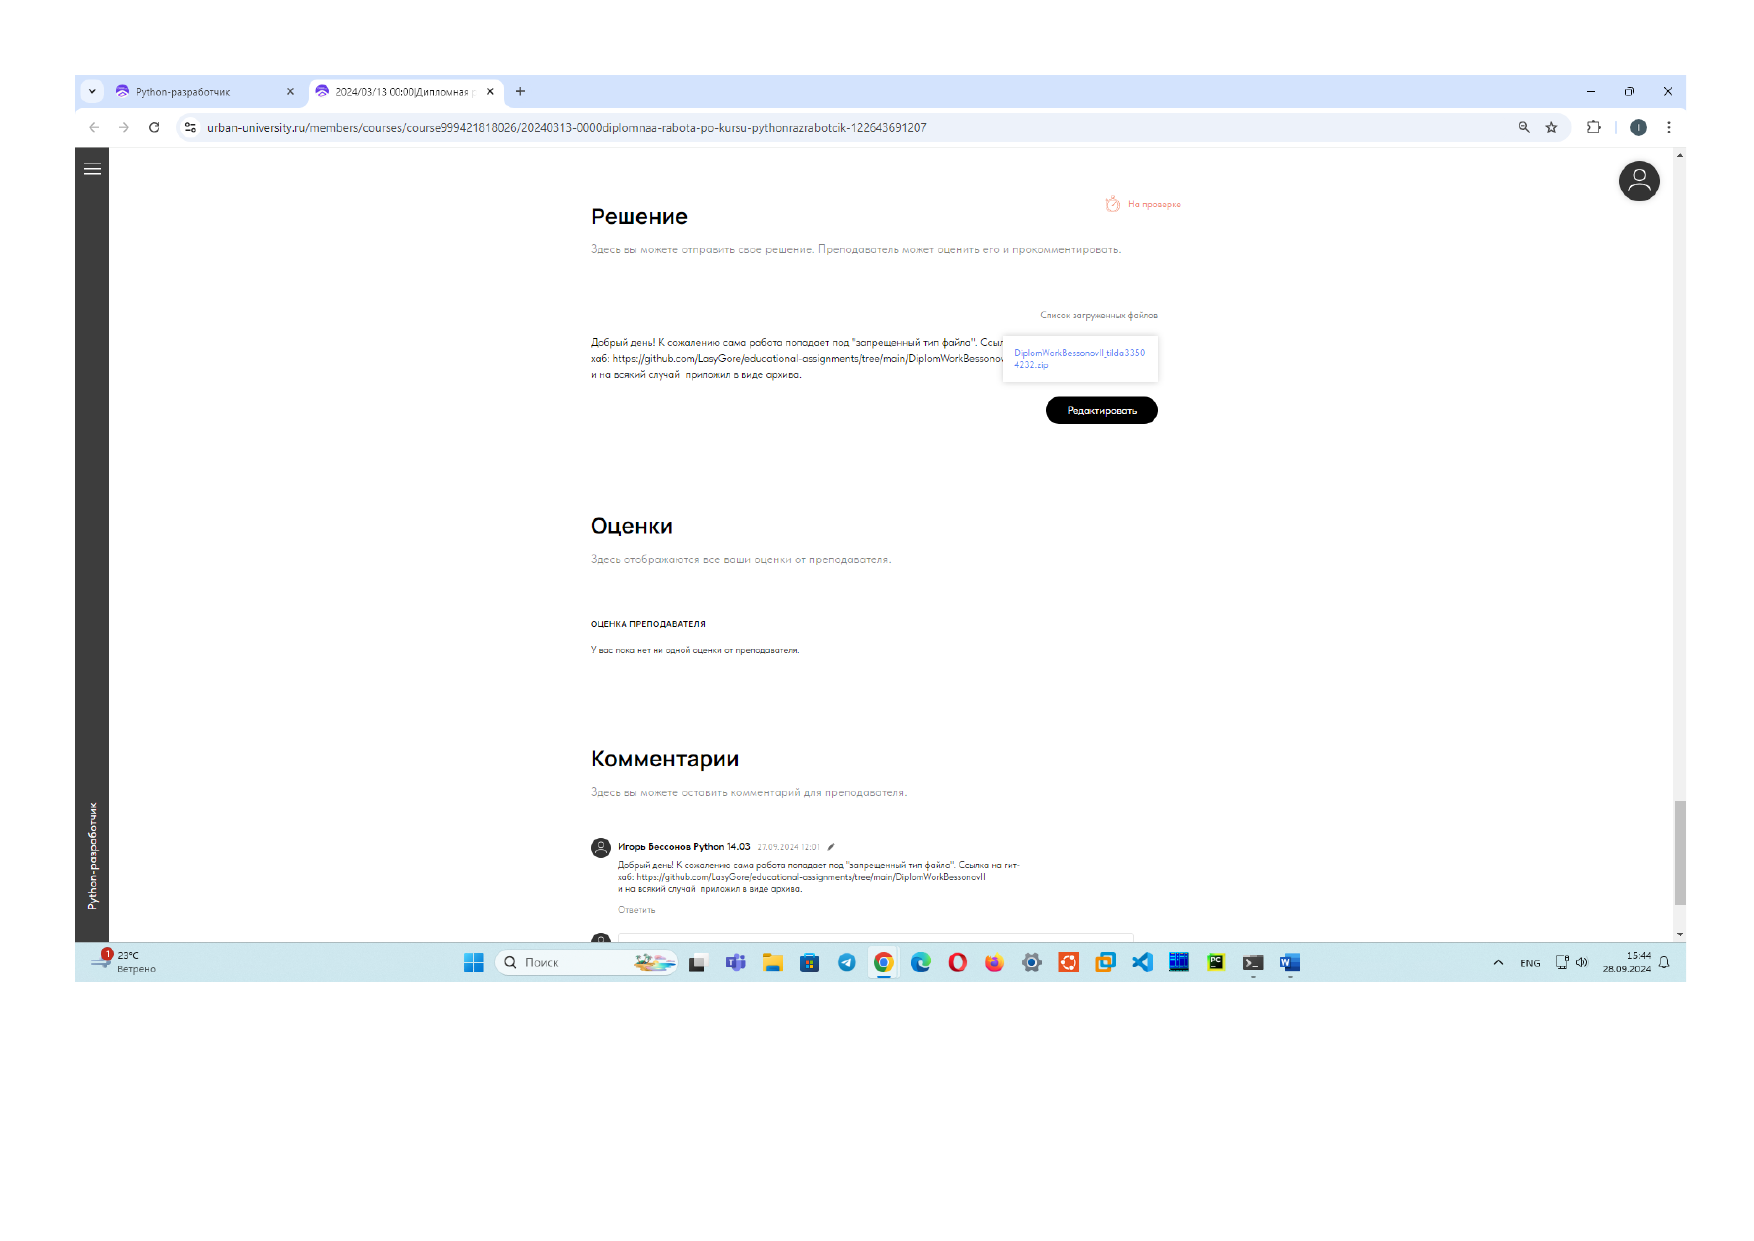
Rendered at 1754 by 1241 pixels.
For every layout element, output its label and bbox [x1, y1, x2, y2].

picture [75, 75, 1687, 982]
